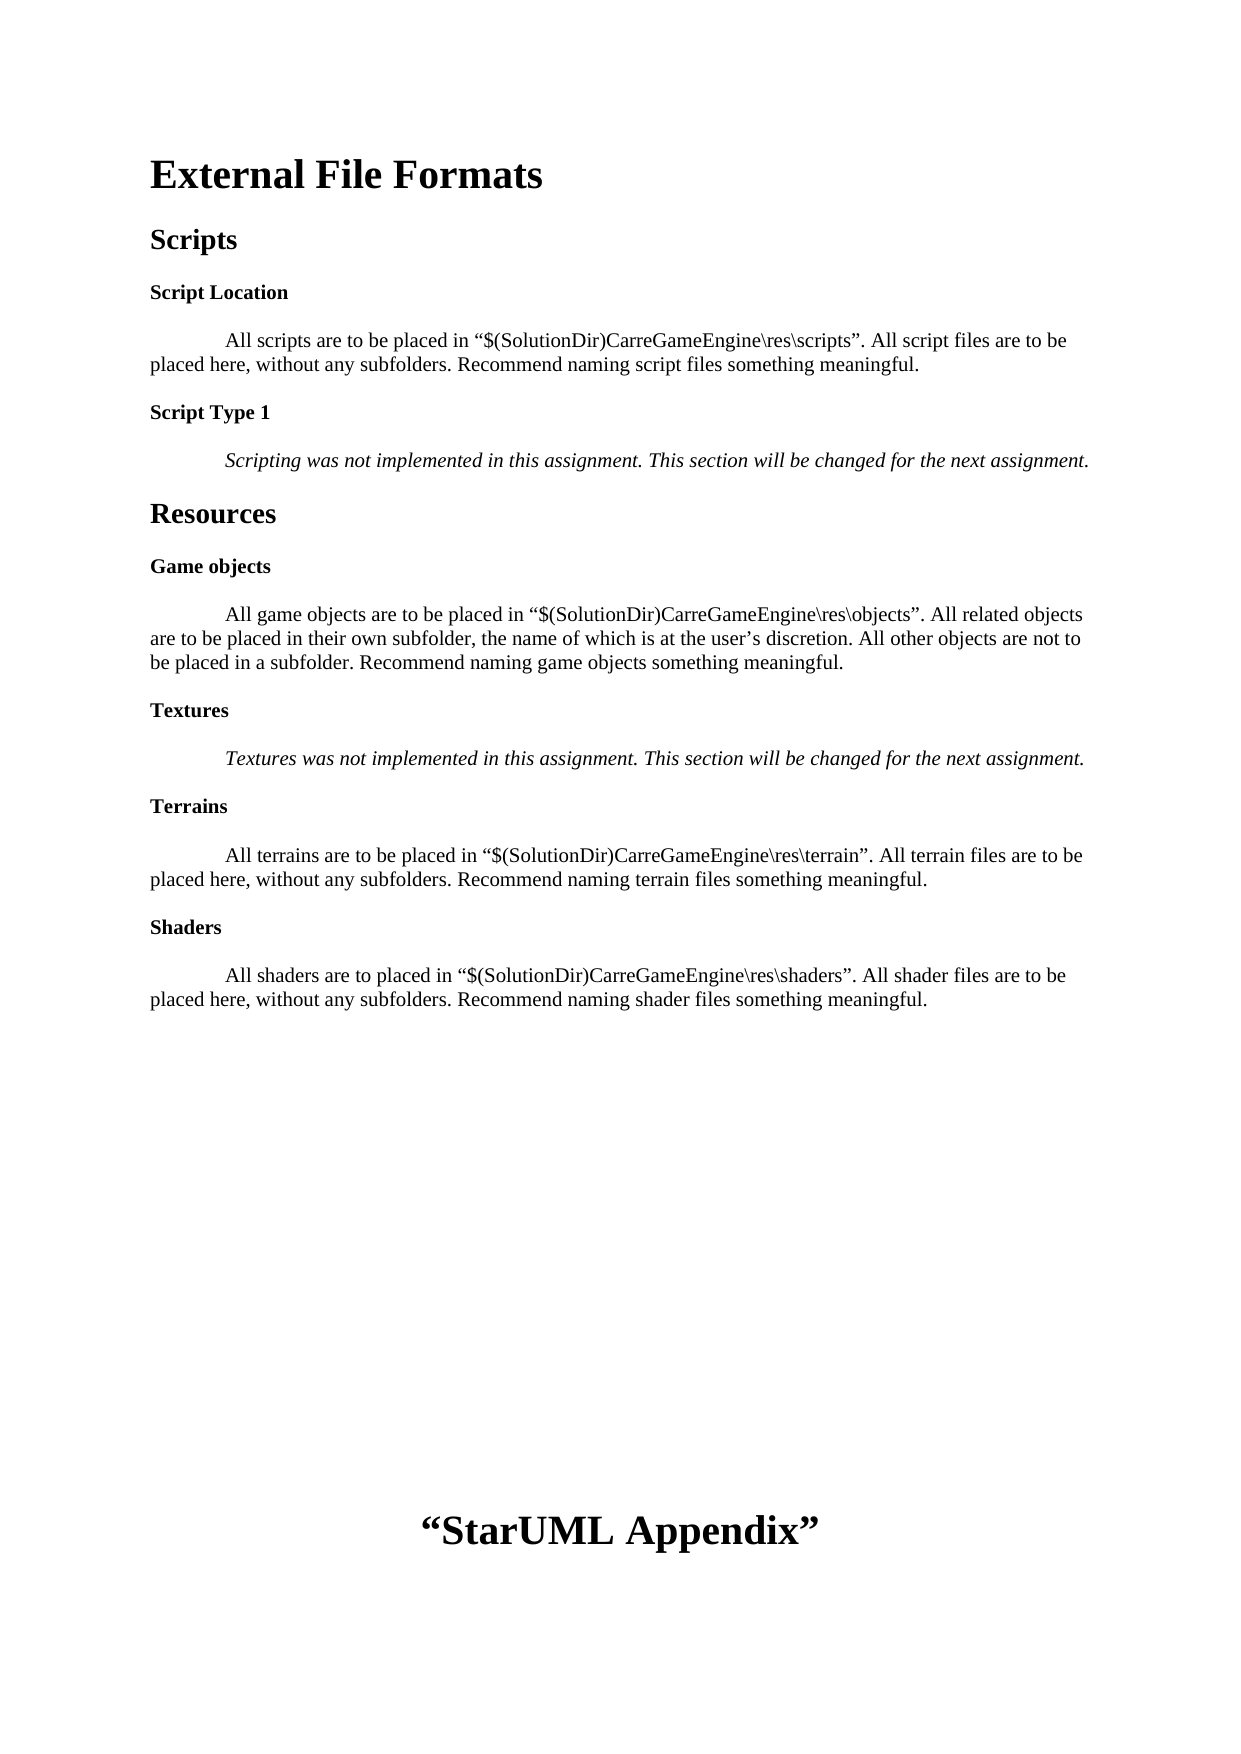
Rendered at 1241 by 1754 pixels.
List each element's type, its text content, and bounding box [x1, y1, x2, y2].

subtitle External File Formats [150, 150, 1090, 198]
subtitle Textures [150, 698, 1090, 722]
subtitle “StarUML Appendix” [150, 1506, 1090, 1554]
text Textures was not implemented in this assignment. This section will be changed for the next assignment. [150, 746, 1090, 770]
subtitle Script Location [150, 279, 1090, 304]
subtitle Script Type 1 [150, 400, 1090, 424]
text All terrains are to be placed in “$(SolutionDir)CarreGameEngine\res\terrain”. All terrain files are to be placed here, without any subfolders. Recommend naming terrain files something meaningful. [150, 842, 1090, 891]
subtitle Scripts [150, 222, 1090, 256]
subtitle Resources [150, 496, 1090, 530]
subtitle Shaders [150, 915, 1090, 939]
subtitle Game objects [150, 554, 1090, 578]
text Scripting was not implemented in this assignment. This section will be changed for the next assignment. [150, 448, 1090, 472]
subtitle Terrains [150, 794, 1090, 818]
text All scripts are to be placed in “$(SolutionDir)CarreGameEngine\res\scripts”. All script files are to be placed here, without any subfolders. Recommend naming script files something meaningful. [150, 328, 1090, 376]
text All shaders are to placed in “$(SolutionDir)CarreGameEngine\res\shaders”. All shader files are to be placed here, without any subfolders. Recommend naming shader files something meaningful. [150, 963, 1090, 1011]
text All game objects are to be placed in “$(SolutionDir)CarreGameEngine\res\objects”. All related objects are to be placed in their own subfolder, the name of which is at the user’s discretion. All other objects are not to be placed in a subfolder. Recommend naming game objects something meaningful. [150, 602, 1090, 674]
